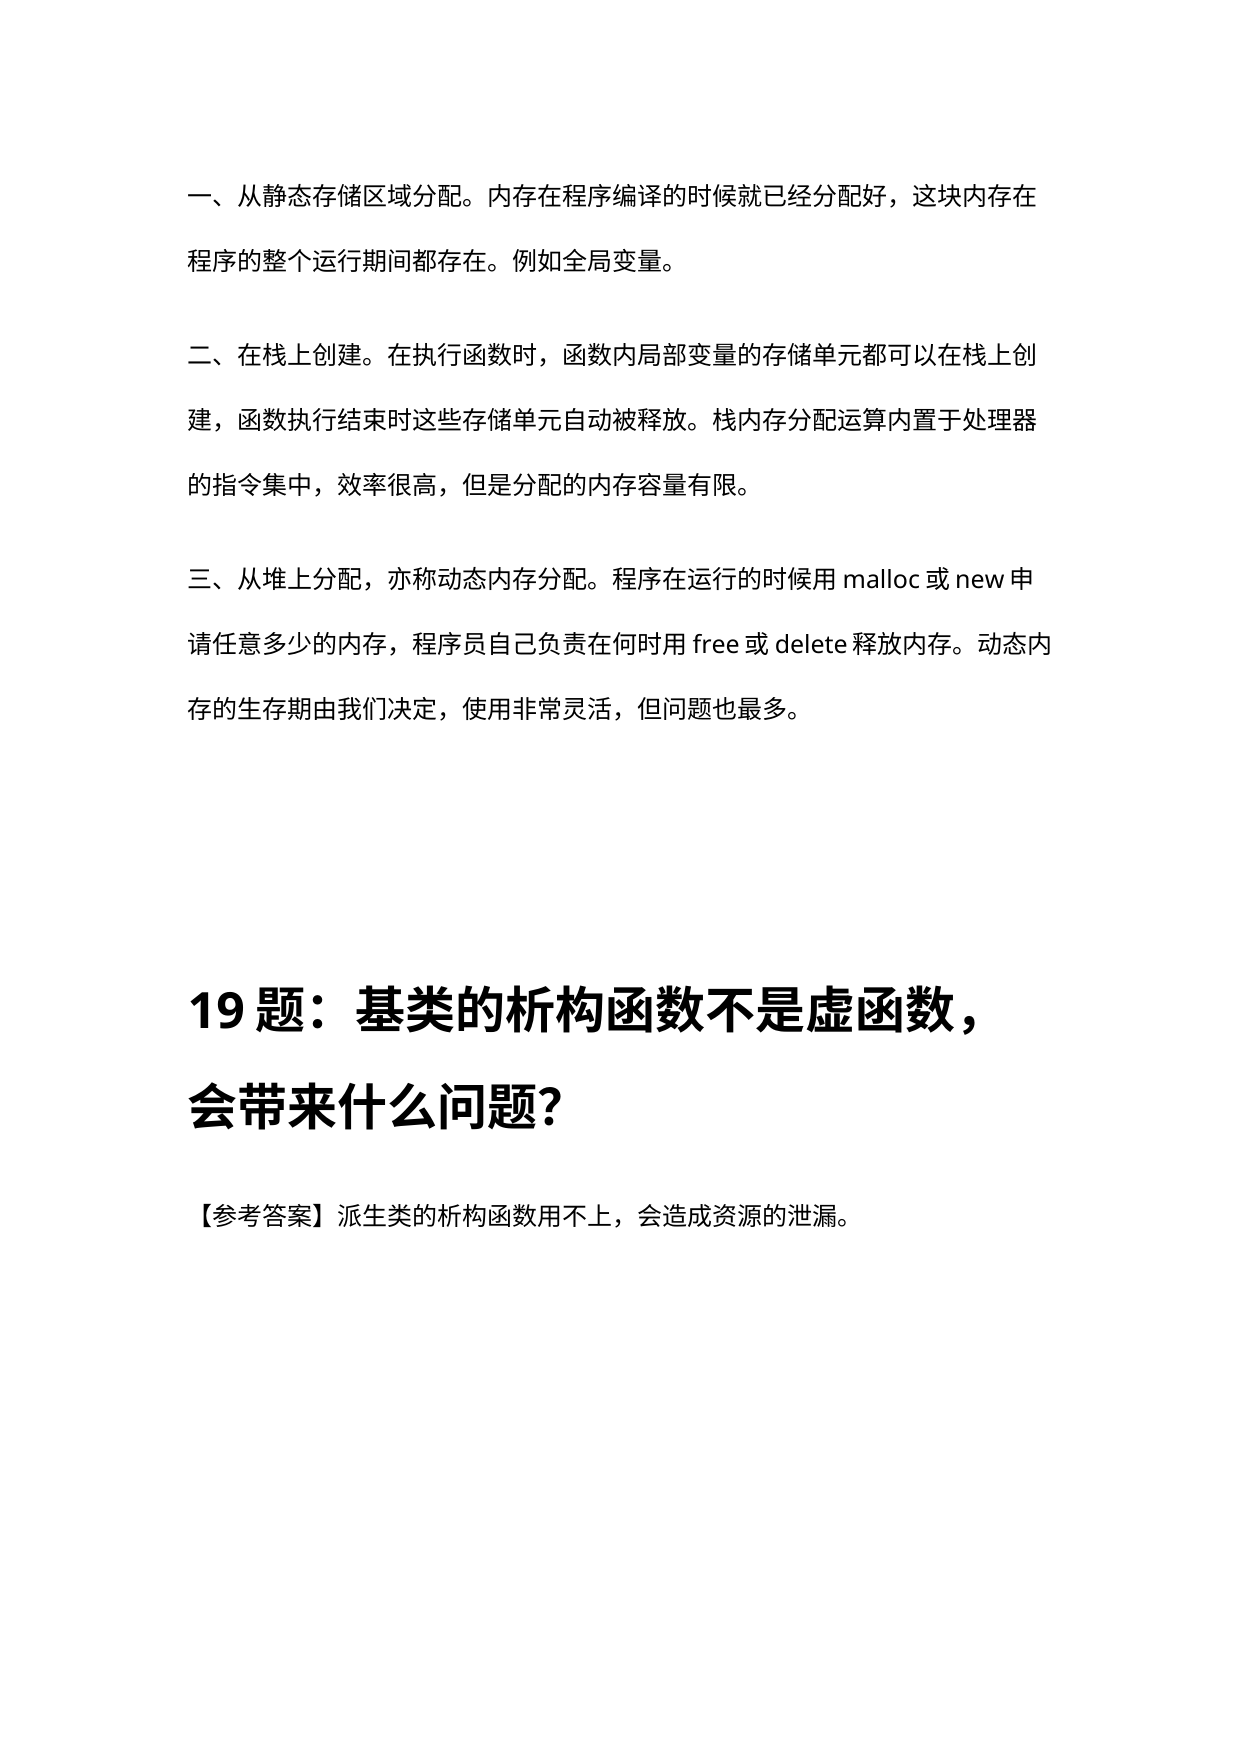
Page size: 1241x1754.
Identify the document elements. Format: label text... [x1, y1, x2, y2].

text 一、从静态存储区域分配。内存在程序编译的时候就已经分配好，这块内存在程序的整个运行期间都存在。例如全局变量。 [187, 162, 1053, 292]
text 三、从堆上分配，亦称动态内存分配。程序在运行的时候用malloc或new申请任意多少的内存，程序员自己负责在何时用free或delete释放内存。动态内存的生存期由我们决定，使用非常灵活，但问题也最多。 [187, 545, 1053, 740]
text 二、在栈上创建。在执行函数时，函数内局部变量的存储单元都可以在栈上创建，函数执行结束时这些存储单元自动被释放。栈内存分配运算内置于处理器的指令集中，效率很高，但是分配的内存容量有限。 [187, 321, 1053, 516]
text 【参考答案】派生类的析构函数用不上，会造成资源的泄漏。 [187, 1182, 1053, 1247]
list 19题：基类的析构函数不是虚函数，会带来什么问题？ [187, 958, 1053, 1153]
